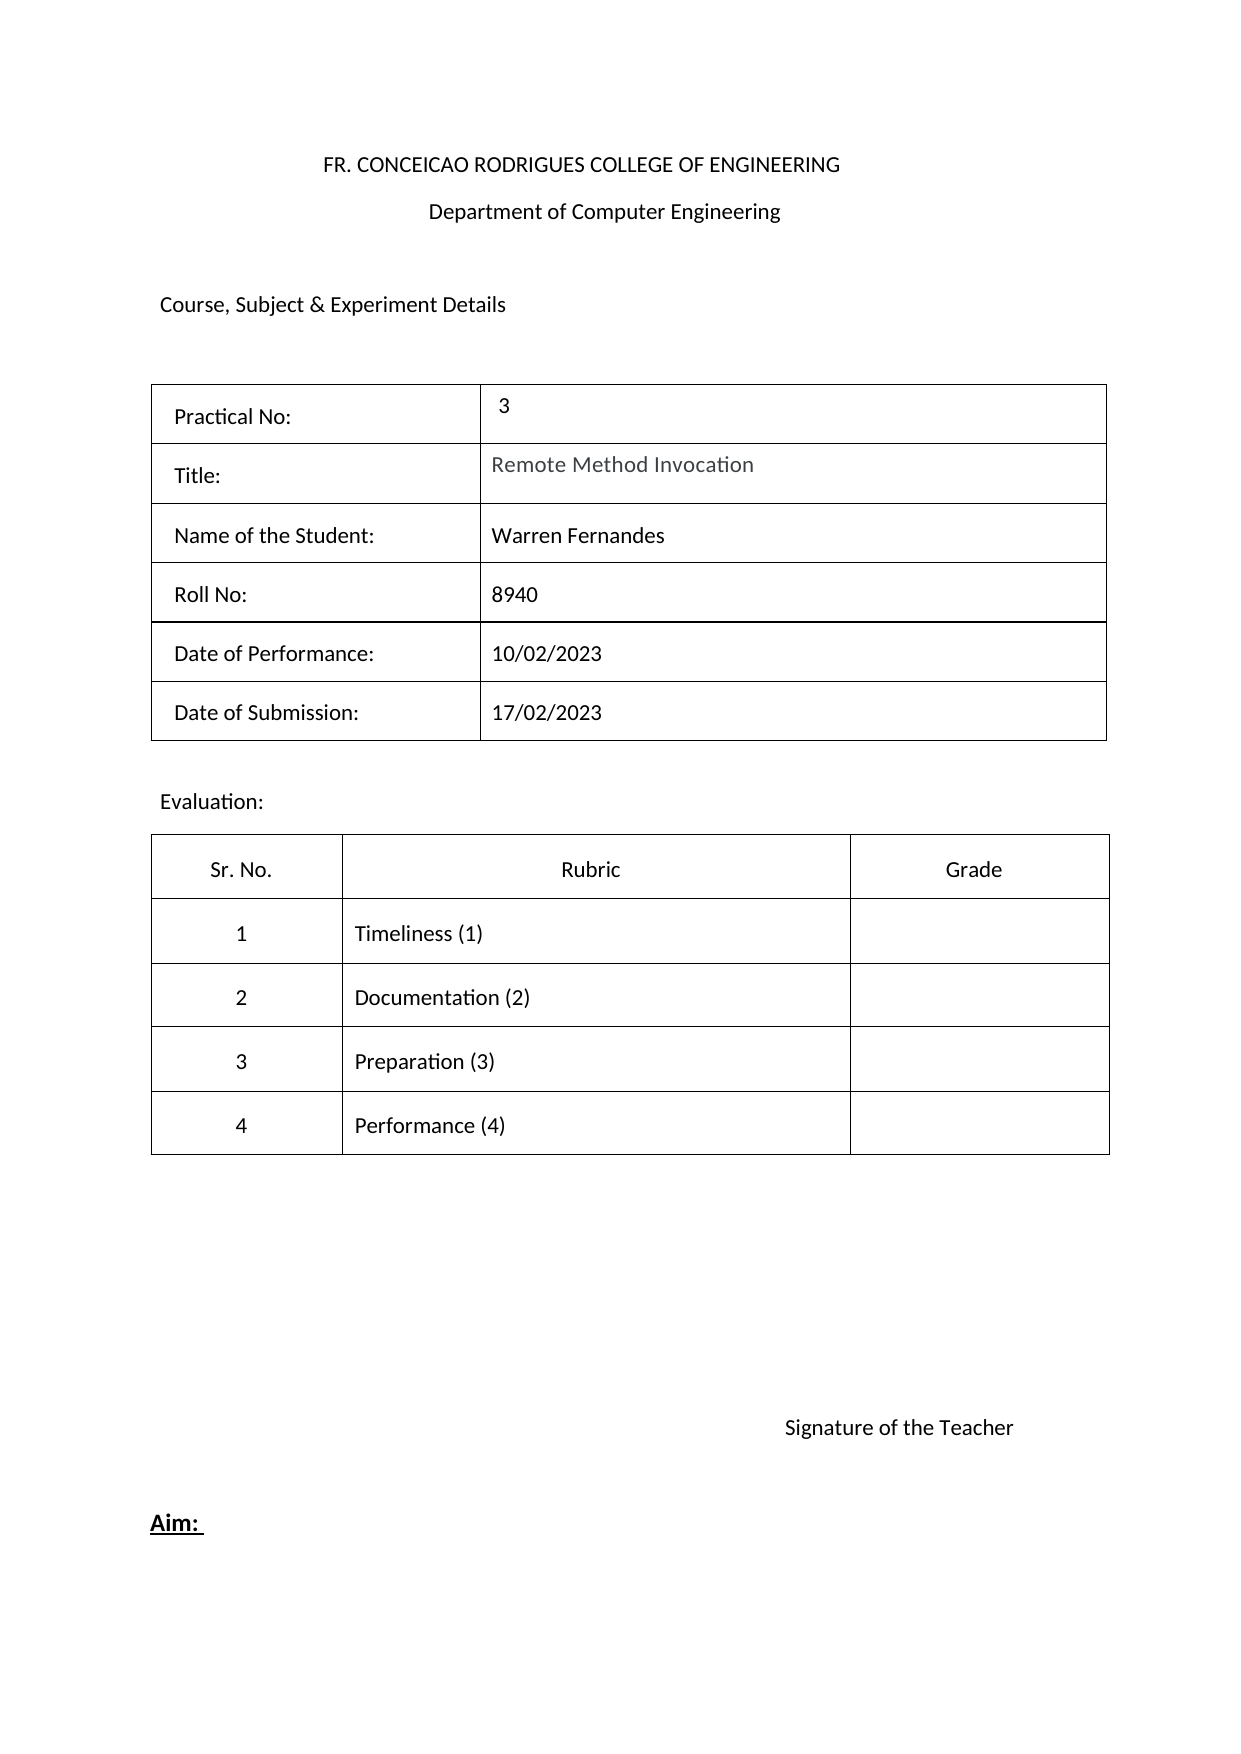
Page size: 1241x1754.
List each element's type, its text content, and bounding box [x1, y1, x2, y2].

text Course, Subject & Experiment Details [160, 291, 1090, 319]
table_cell Documentation (2) [343, 964, 850, 1026]
table_cell 8940 [481, 563, 1106, 621]
table_header 3 [481, 385, 1106, 443]
text Department of Computer Engineering [150, 197, 1008, 225]
table_cell [851, 964, 1109, 1026]
text FR. CONCEICAO RODRIGUES COLLEGE OF ENGINEERING [150, 150, 1014, 178]
table_header Sr. No. [152, 835, 342, 898]
text Evaluation: [160, 787, 1090, 816]
table_header Rubric [343, 835, 850, 898]
table_cell 10/02/2023 [481, 623, 1106, 681]
table_cell Date of Submission: [152, 682, 480, 739]
table_header Grade [851, 835, 1109, 898]
table_cell Timeliness (1) [343, 899, 850, 962]
table_cell [851, 899, 1109, 962]
table_cell Performance (4) [343, 1092, 850, 1154]
table_cell [851, 1027, 1109, 1091]
table_cell Date of Performance: [152, 623, 480, 681]
table_cell Warren Fernandes [481, 504, 1106, 562]
table_cell 1 [152, 899, 342, 962]
text Aim: [150, 1507, 1090, 1538]
text Signature of the Teacher [150, 1413, 1014, 1442]
table_cell Roll No: [152, 563, 480, 621]
table_header Practical No: [152, 385, 480, 443]
table_cell 2 [152, 964, 342, 1026]
table_cell Remote Method Invocation [481, 444, 1106, 503]
table_cell Name of the Student: [152, 504, 480, 562]
table_cell 4 [152, 1092, 342, 1154]
table_cell 17/02/2023 [481, 682, 1106, 739]
table_cell 3 [152, 1027, 342, 1091]
table_cell [851, 1092, 1109, 1154]
table_cell Title: [152, 444, 480, 503]
table_cell Preparation (3) [343, 1027, 850, 1091]
